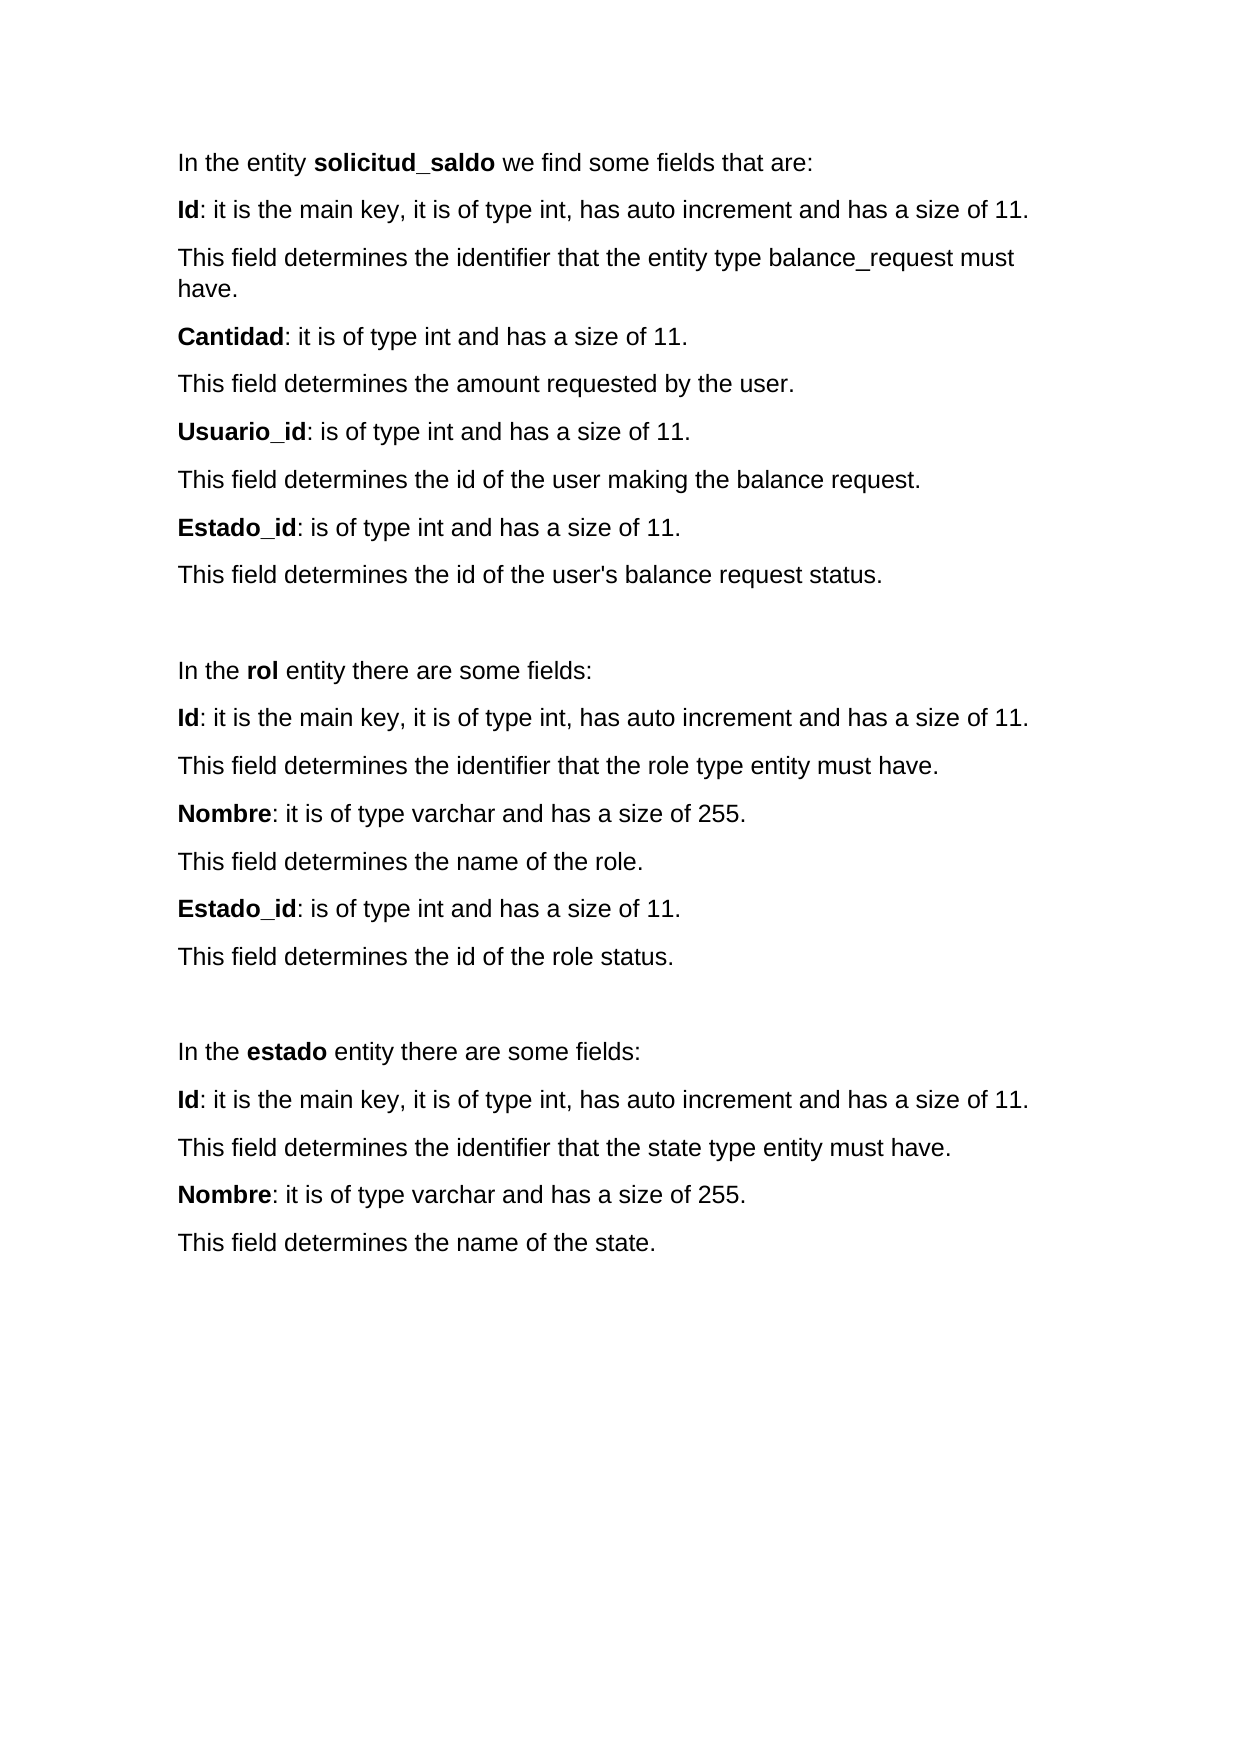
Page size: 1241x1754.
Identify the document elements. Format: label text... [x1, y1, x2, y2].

text Estado_id: is of type int and has a size of 11. [177, 894, 1063, 923]
text In the entity solicitud_saldo we find some fields that are: [177, 148, 1063, 176]
text In the estado entity there are some fields: [177, 1037, 1063, 1066]
text This field determines the identifier that the state type entity must have. [177, 1133, 1063, 1162]
text Id: it is the main key, it is of type int, has auto increment and has a size of 11. [177, 195, 1063, 224]
text Cantidad: it is of type int and has a size of 11. [177, 322, 1063, 351]
text Id: it is the main key, it is of type int, has auto increment and has a size of 11. [177, 703, 1063, 732]
text Id: it is the main key, it is of type int, has auto increment and has a size of 11. [177, 1085, 1063, 1114]
text This field determines the name of the state. [177, 1228, 1063, 1257]
text Nombre: it is of type varchar and has a size of 255. [177, 1181, 1063, 1209]
text This field determines the identifier that the role type entity must have. [177, 751, 1063, 780]
text This field determines the id of the user's balance request status. [177, 560, 1063, 589]
text This field determines the id of the user making the balance request. [177, 465, 1063, 494]
text This field determines the name of the role. [177, 847, 1063, 875]
text This field determines the id of the role status. [177, 942, 1063, 971]
text In the rol entity there are some fields: [177, 656, 1063, 684]
text This field determines the identifier that the entity type balance_request must have. [177, 243, 1063, 303]
text Usuario_id: is of type int and has a size of 11. [177, 417, 1063, 446]
text Nombre: it is of type varchar and has a size of 255. [177, 799, 1063, 828]
text Estado_id: is of type int and has a size of 11. [177, 513, 1063, 541]
text This field determines the amount requested by the user. [177, 369, 1063, 398]
